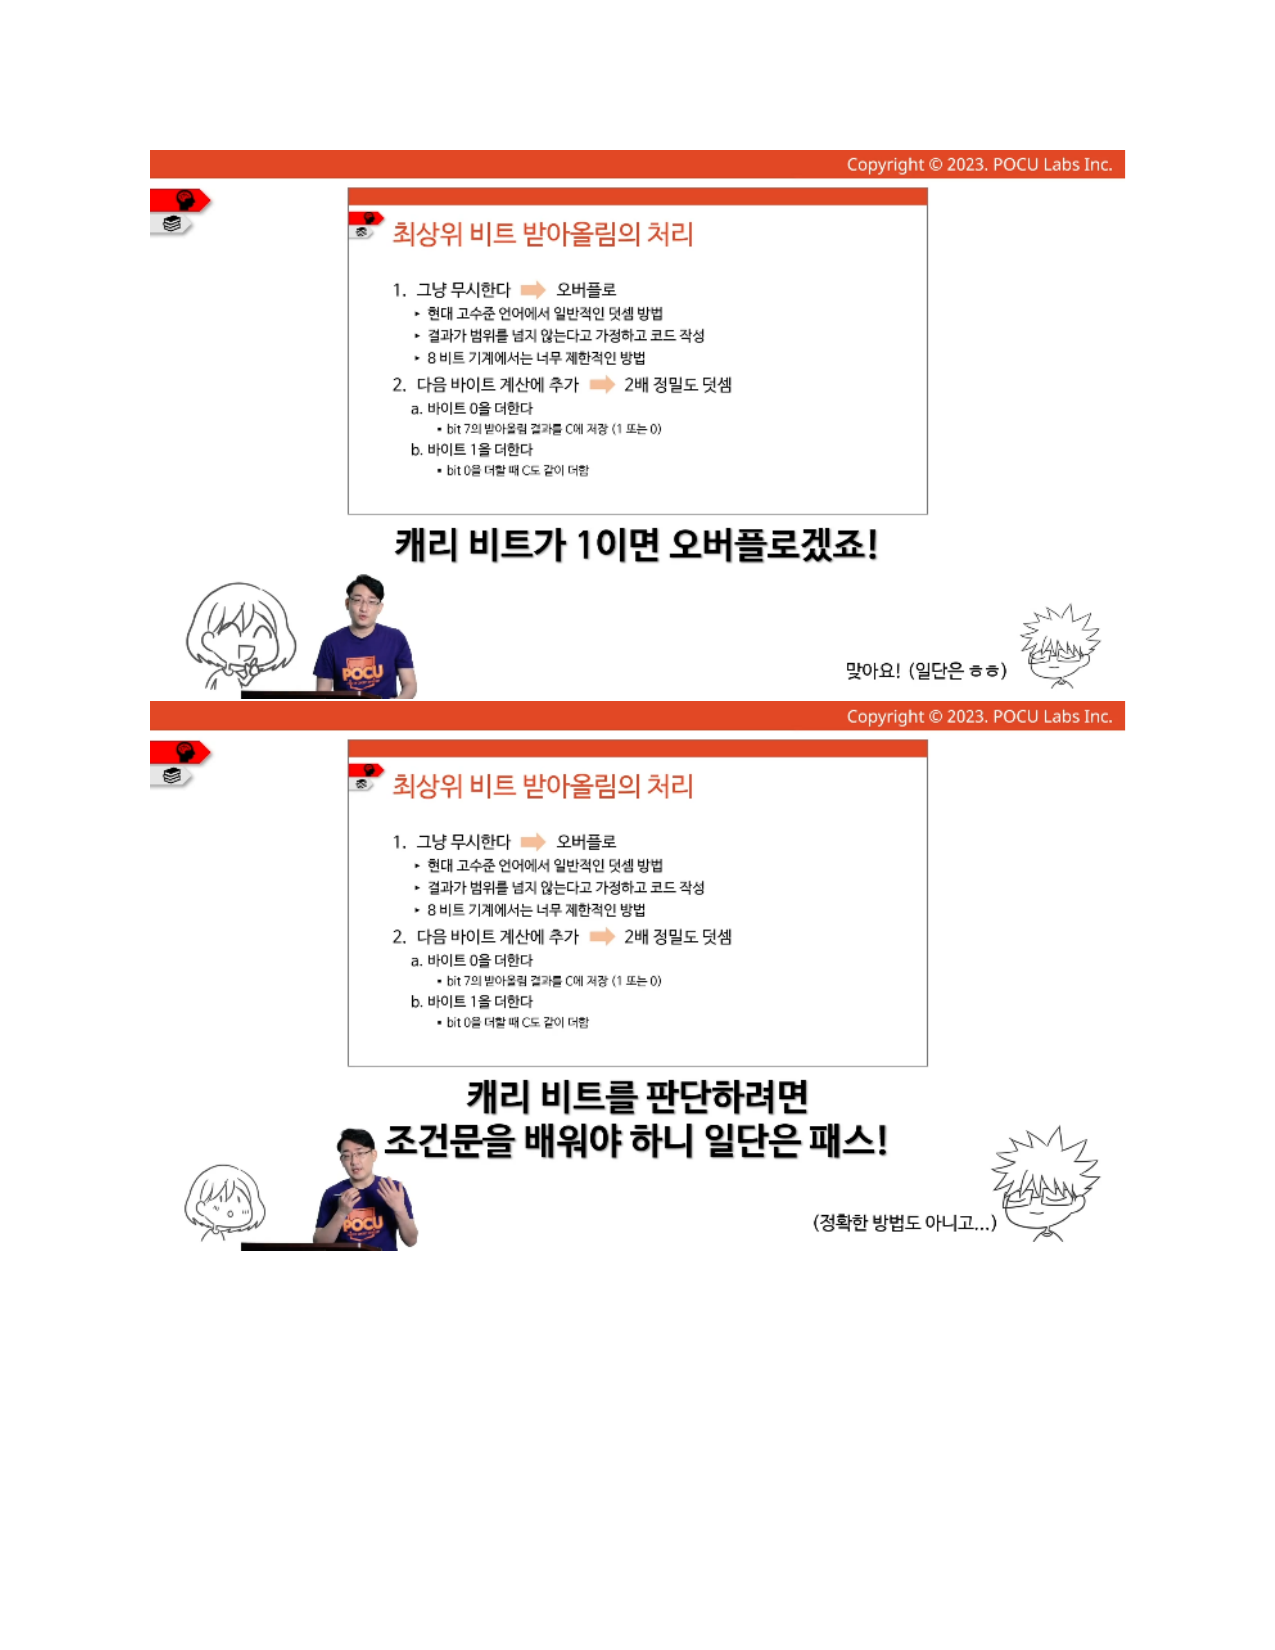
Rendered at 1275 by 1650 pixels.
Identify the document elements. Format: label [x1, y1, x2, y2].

picture [150, 701, 1125, 1251]
picture [150, 150, 1125, 699]
